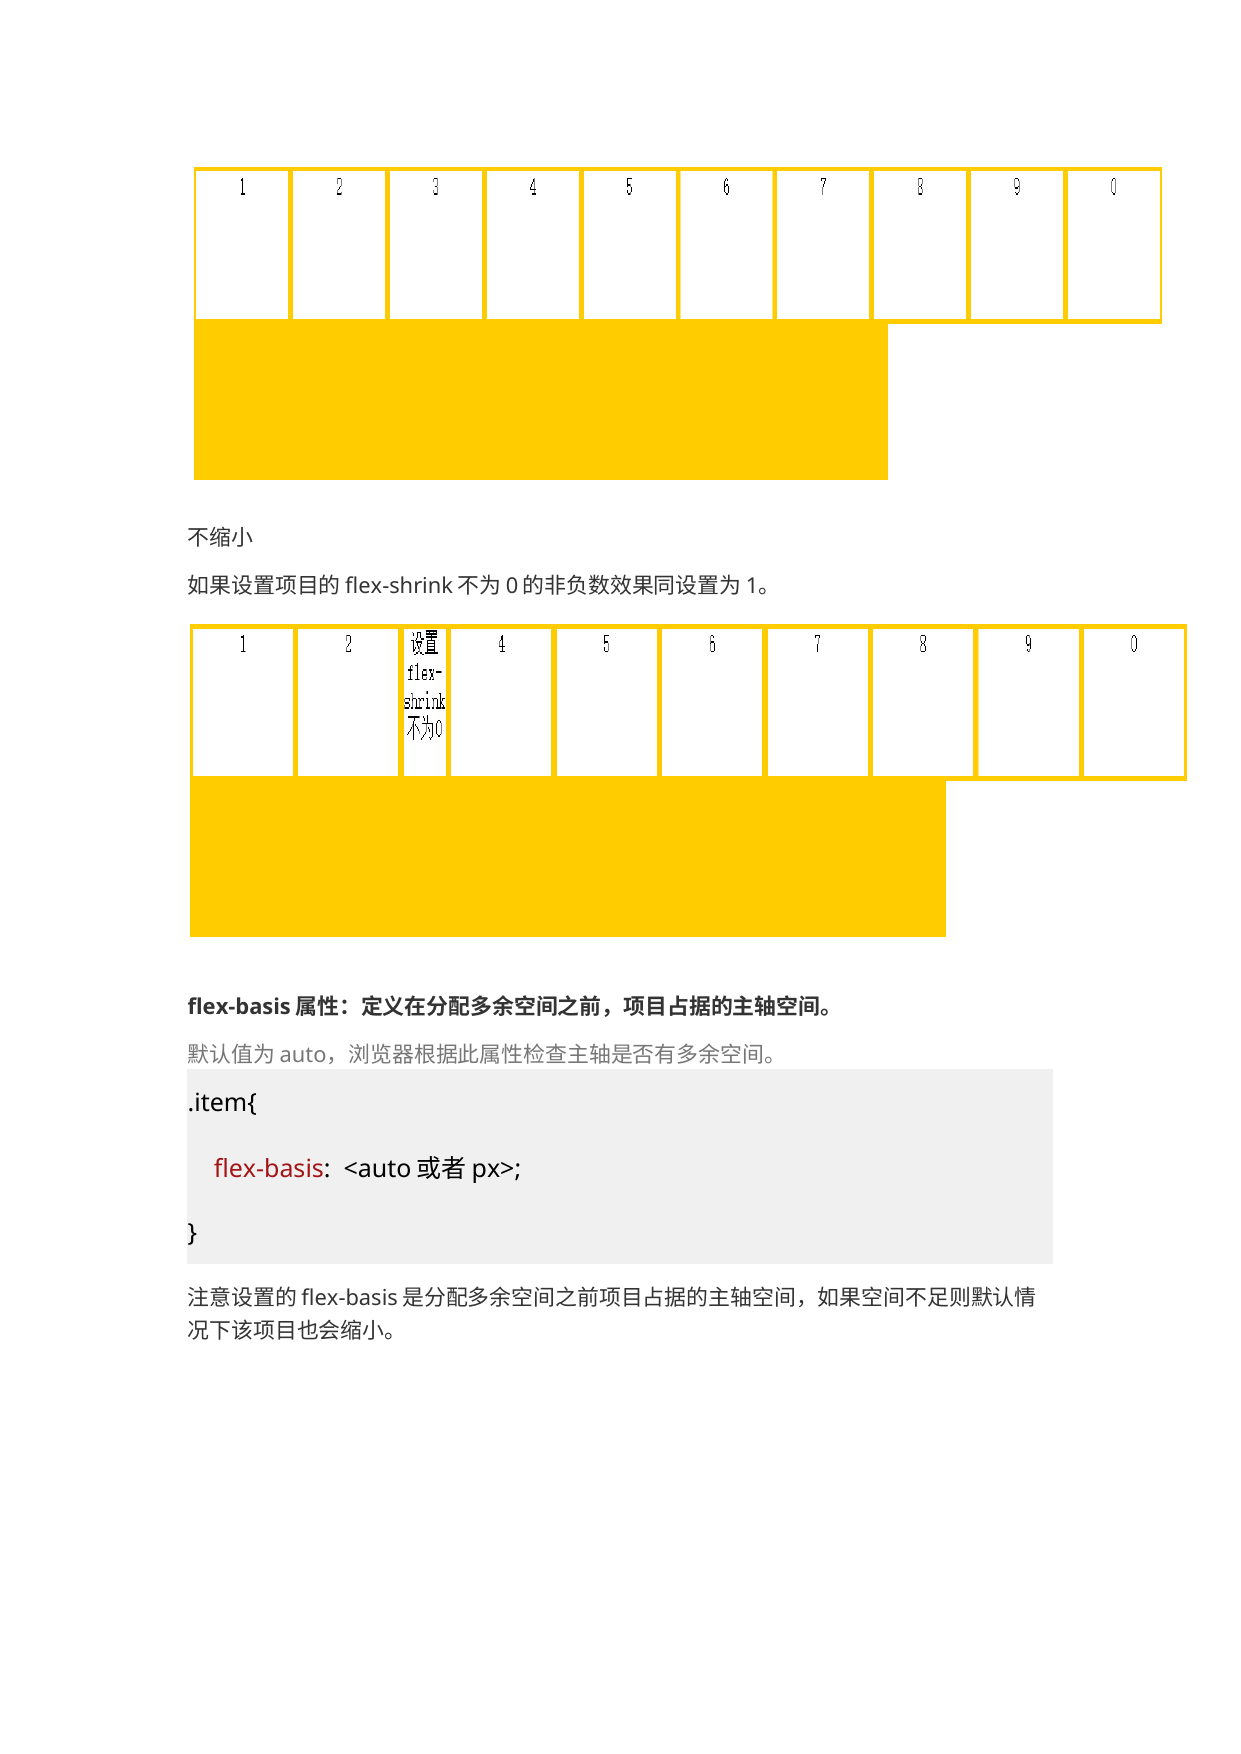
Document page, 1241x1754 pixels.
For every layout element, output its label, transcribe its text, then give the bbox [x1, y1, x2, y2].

text 如果设置项目的flex-shrink不为0的非负数效果同设置为1。 [187, 568, 1053, 600]
text flex-basis: <auto或者px>; [187, 1134, 1053, 1199]
text 不缩小 [187, 519, 1053, 552]
text 默认值为auto，浏览器根据此属性检查主轴是否有多余空间。 [187, 1037, 1053, 1069]
text .item{ [187, 1069, 1053, 1134]
picture [187, 615, 1204, 974]
text 注意设置的flex-basis是分配多余空间之前项目占据的主轴空间，如果空间不足则默认情况下该项目也会缩小。 [187, 1280, 1053, 1345]
text flex-basis属性：定义在分配多余空间之前，项目占据的主轴空间。 [187, 989, 1053, 1021]
picture [187, 162, 1178, 517]
text } [187, 1199, 1053, 1264]
